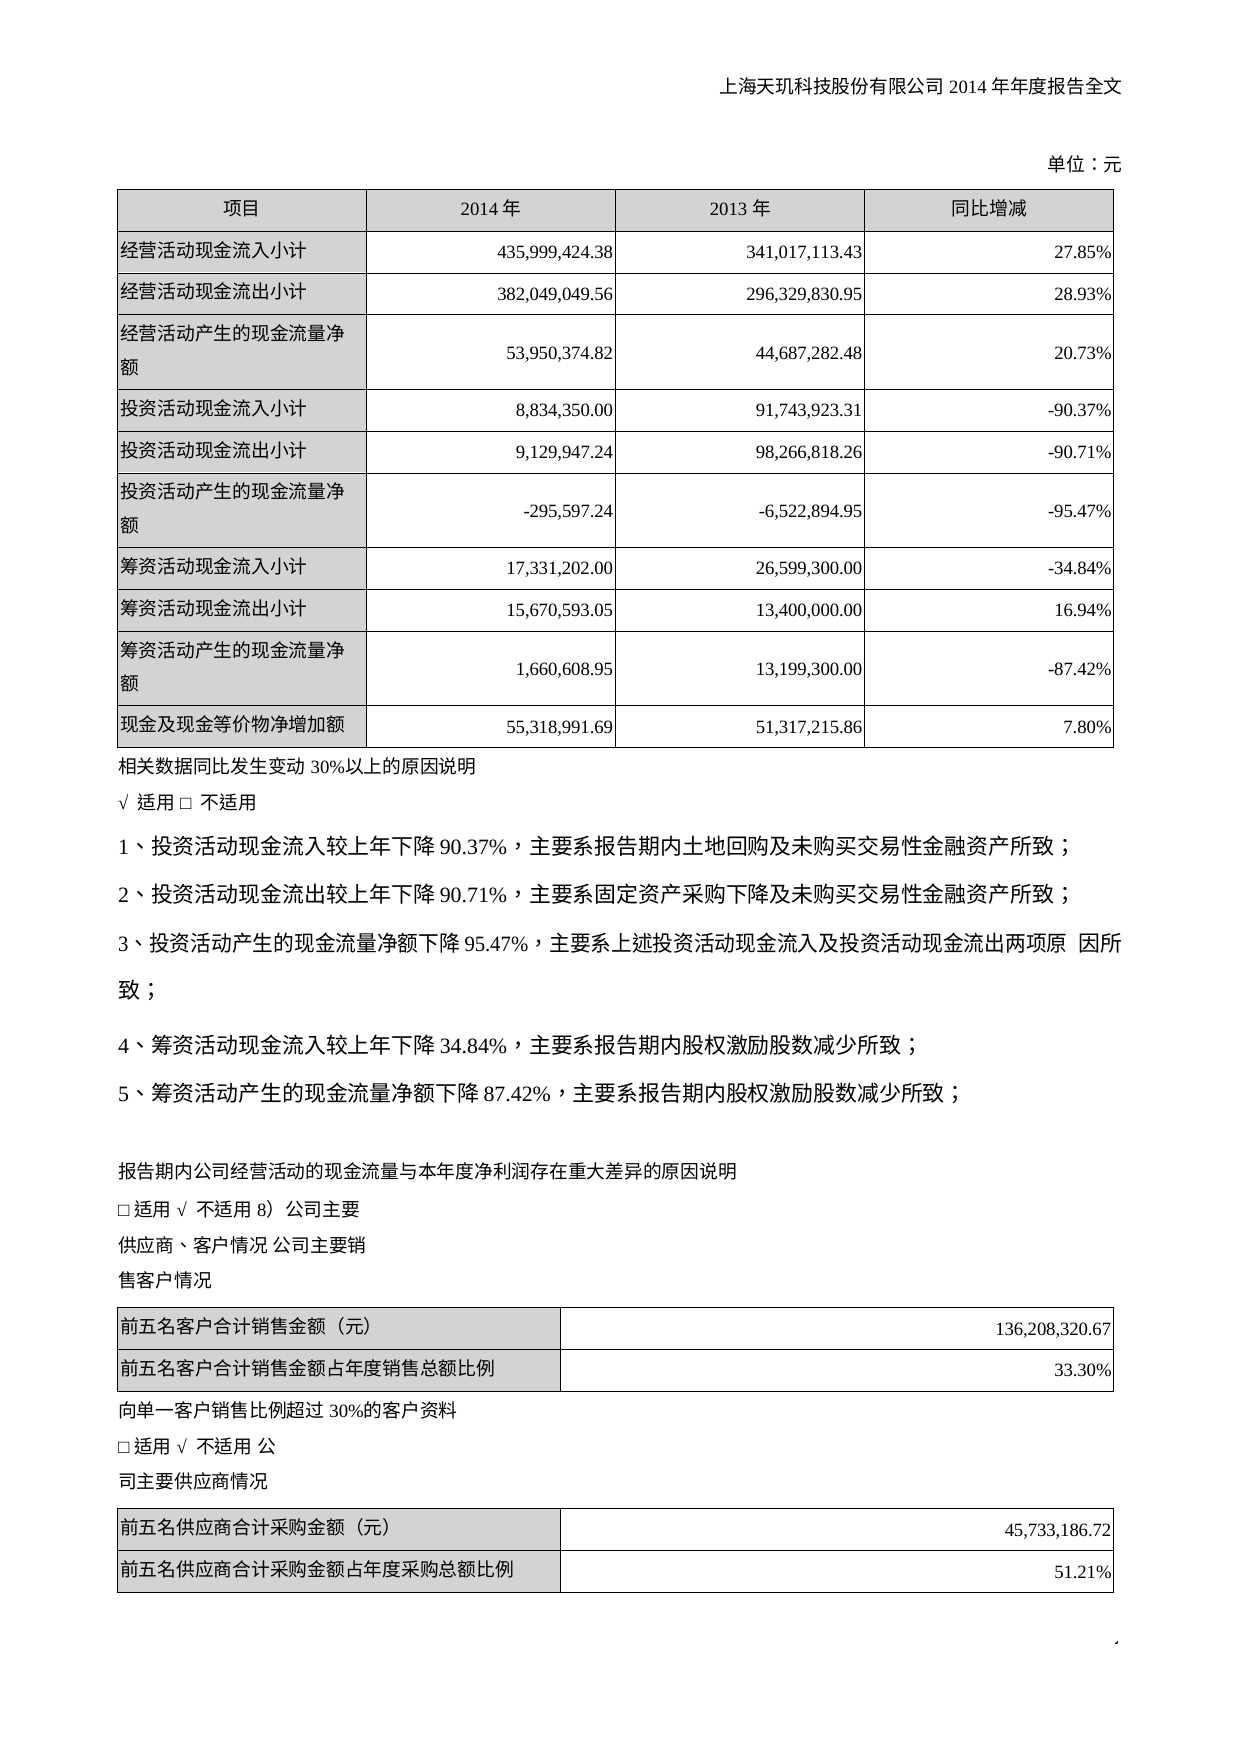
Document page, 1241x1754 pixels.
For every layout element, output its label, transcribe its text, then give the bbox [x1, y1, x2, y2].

table_cell 9,129,947.24 [367, 432, 615, 472]
table_cell 98,266,818.26 [616, 432, 864, 472]
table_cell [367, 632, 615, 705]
table_cell 经营活动现金流入小计 [118, 232, 366, 272]
text 1、投资活动现金流入较上年下降90.37%，主要系报告期内土地回购及未购买交易性金融资产所致； [118, 831, 1134, 861]
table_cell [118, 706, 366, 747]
table_cell -34.84% [865, 548, 1113, 589]
table_header 项目 [118, 190, 366, 231]
text 向单一客户销售比例超过 30%的客户资料 [118, 1397, 1134, 1422]
table_cell 91,743,923.31 [616, 390, 864, 431]
table_cell 投资活动产生的现金流量净 额 [118, 474, 366, 547]
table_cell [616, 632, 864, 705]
table_cell 筹资活动现金流出小计 [118, 590, 366, 631]
table_header 2014 年 [367, 190, 615, 231]
table_cell 26,599,300.00 [616, 548, 864, 589]
table_cell -90.71% [865, 432, 1113, 472]
table_cell 筹资活动现金流入小计 [118, 548, 366, 589]
table_cell 27.85% [865, 232, 1113, 272]
table_cell -90.37% [865, 390, 1113, 431]
table_cell 28.93% [865, 274, 1113, 314]
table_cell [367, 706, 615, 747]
table_cell 20.73% [865, 315, 1113, 389]
text 4、筹资活动现金流入较上年下降34.84%，主要系报告期内股权激励股数减少所致； [118, 1029, 1134, 1059]
table_cell 382,049,049.56 [367, 274, 615, 314]
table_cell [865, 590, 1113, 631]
table_cell 13,400,000.00 [616, 590, 864, 631]
table_cell 投资活动现金流出小计 [118, 432, 366, 472]
text 报告期内公司经营活动的现金流量与本年度净利润存在重大差异的原因说明 [118, 1158, 1134, 1184]
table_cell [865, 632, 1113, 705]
table_cell 44,687,282.48 [616, 315, 864, 389]
table_cell 投资活动现金流入小计 [118, 390, 366, 431]
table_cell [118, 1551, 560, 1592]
table_cell 296,329,830.95 [616, 274, 864, 314]
text 相关数据同比发生变动 30%以上的原因说明 [118, 753, 1134, 779]
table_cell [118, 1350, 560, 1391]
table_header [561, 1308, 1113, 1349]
text √ 适用 □ 不适用 [118, 789, 1134, 815]
table_cell -295,597.24 [367, 474, 615, 547]
text 3、投资活动产生的现金流量净额下降95.47%，主要系上述投资活动现金流入及投资活动现金流出两项原 因所致； [118, 928, 1134, 1005]
table_cell -95.47% [865, 474, 1113, 547]
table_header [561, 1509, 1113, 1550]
text 5、筹资活动产生的现金流量净额下降87.42%，主要系报告期内股权激励股数减少所致； [118, 1078, 1134, 1108]
table_header 同比增减 [865, 190, 1113, 231]
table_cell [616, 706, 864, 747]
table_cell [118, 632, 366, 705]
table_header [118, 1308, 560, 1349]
text 2、投资活动现金流出较上年下降90.71%，主要系固定资产采购下降及未购买交易性金融资产所致； [118, 879, 1134, 909]
table_cell 经营活动现金流出小计 [118, 274, 366, 314]
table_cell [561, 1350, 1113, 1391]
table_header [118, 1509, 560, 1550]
table_cell 53,950,374.82 [367, 315, 615, 389]
text □ 适用 √ 不适用 8）公司主要供应商、客户情况 公司主要销售客户情况 [118, 1196, 373, 1293]
text 单位：元 [106, 152, 1122, 177]
table_cell 435,999,424.38 [367, 232, 615, 272]
table_cell -6,522,894.95 [616, 474, 864, 547]
table_header 2013 年 [616, 190, 864, 231]
table_cell 8,834,350.00 [367, 390, 615, 431]
table_cell 15,670,593.05 [367, 590, 615, 631]
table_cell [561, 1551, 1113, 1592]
text □ 适用 √ 不适用 公司主要供应商情况 [118, 1433, 289, 1494]
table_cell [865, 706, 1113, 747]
table_cell 341,017,113.43 [616, 232, 864, 272]
table_cell 17,331,202.00 [367, 548, 615, 589]
table_cell 经营活动产生的现金流量净 额 [118, 315, 366, 389]
